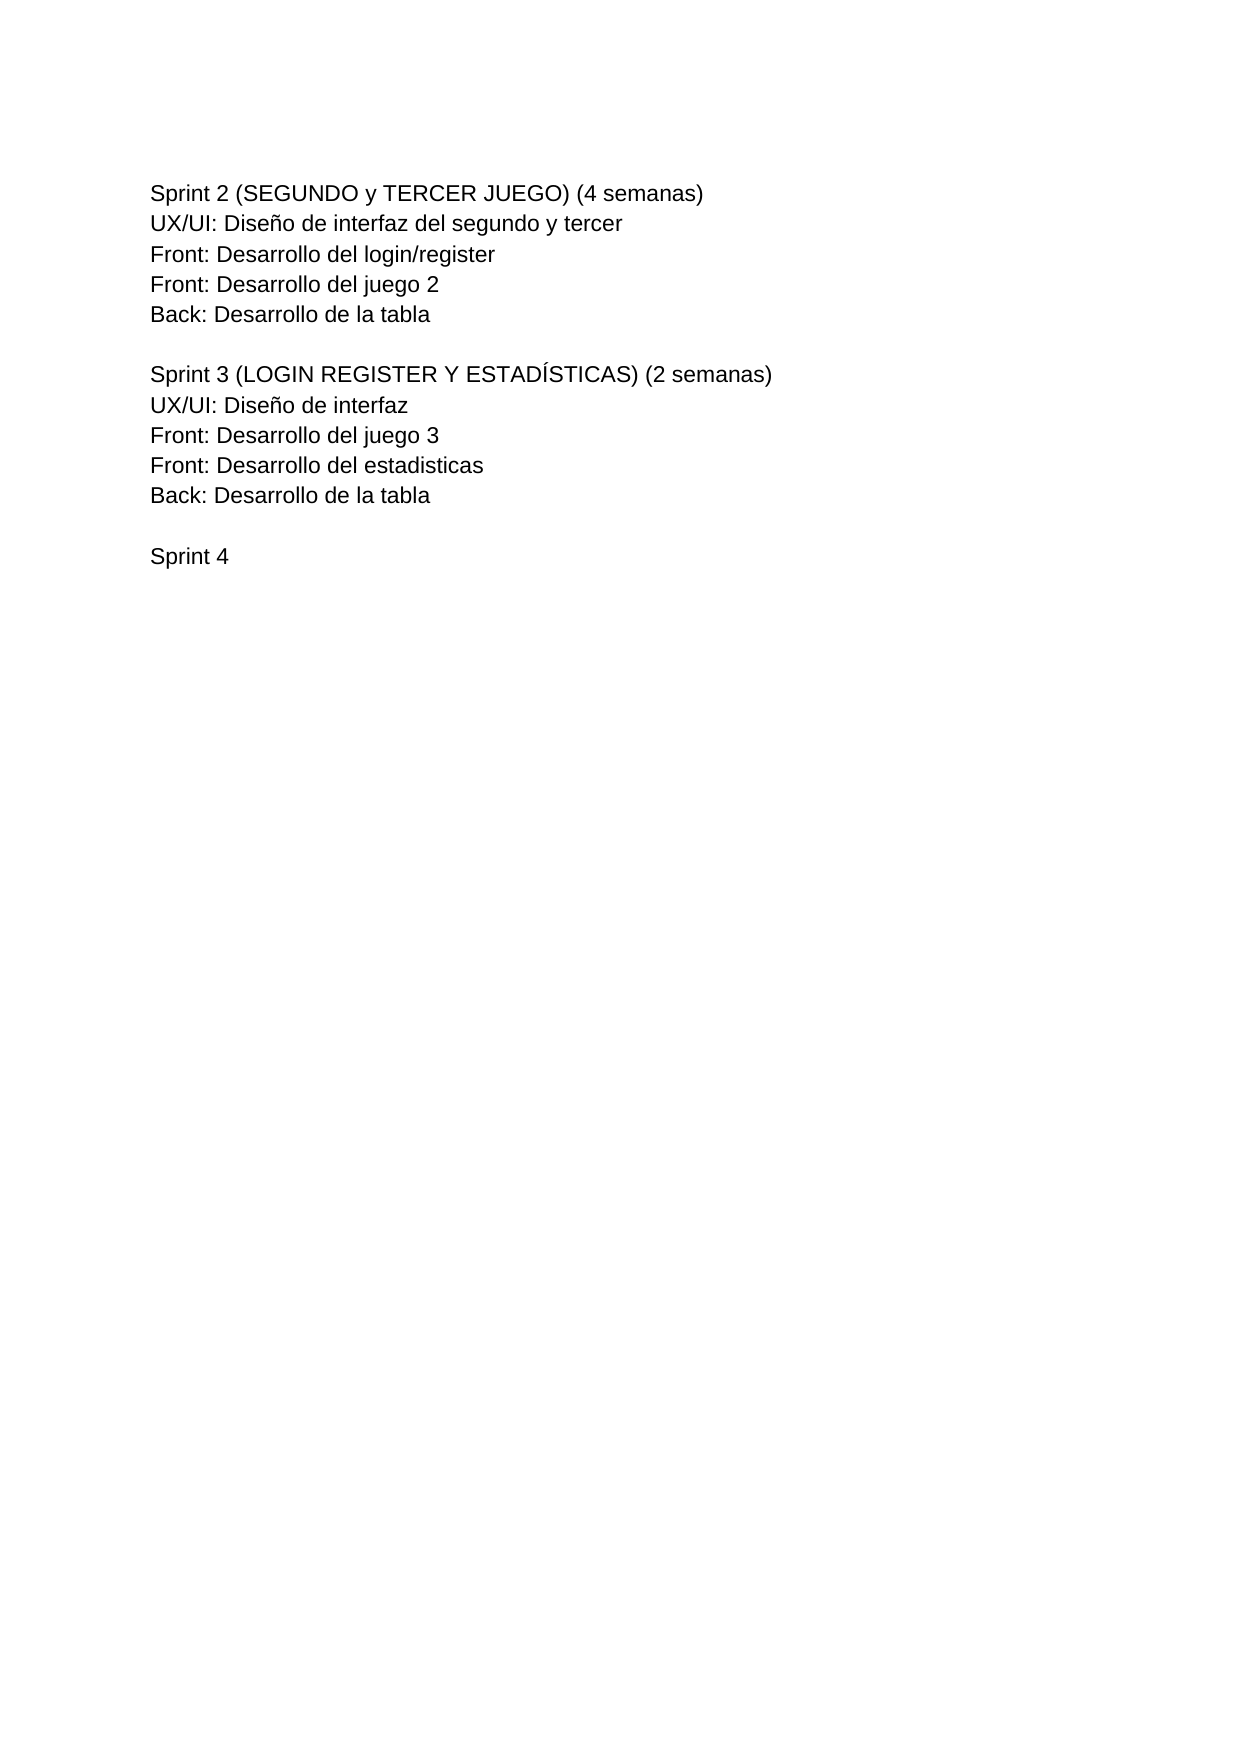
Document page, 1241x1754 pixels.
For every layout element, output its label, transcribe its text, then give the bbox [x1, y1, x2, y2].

text Front: Desarrollo del juego 2 [150, 271, 1090, 297]
text Back: Desarrollo de la tabla [150, 482, 1090, 509]
text Front: Desarrollo del estadisticas [150, 452, 1090, 478]
text Back: Desarrollo de la tabla [150, 301, 1090, 327]
text Front: Desarrollo del login/register [150, 241, 1090, 267]
text Front: Desarrollo del juego 3 [150, 422, 1090, 448]
text UX/UI: Diseño de interfaz [150, 392, 1090, 418]
text Sprint 2 (SEGUNDO y TERCER JUEGO) (4 semanas) [150, 180, 1090, 207]
text Sprint 3 (LOGIN REGISTER Y ESTADÍSTICAS) (2 semanas) [150, 361, 1090, 388]
text Sprint 4 [150, 543, 1090, 569]
text UX/UI: Diseño de interfaz del segundo y tercer [150, 210, 1090, 237]
